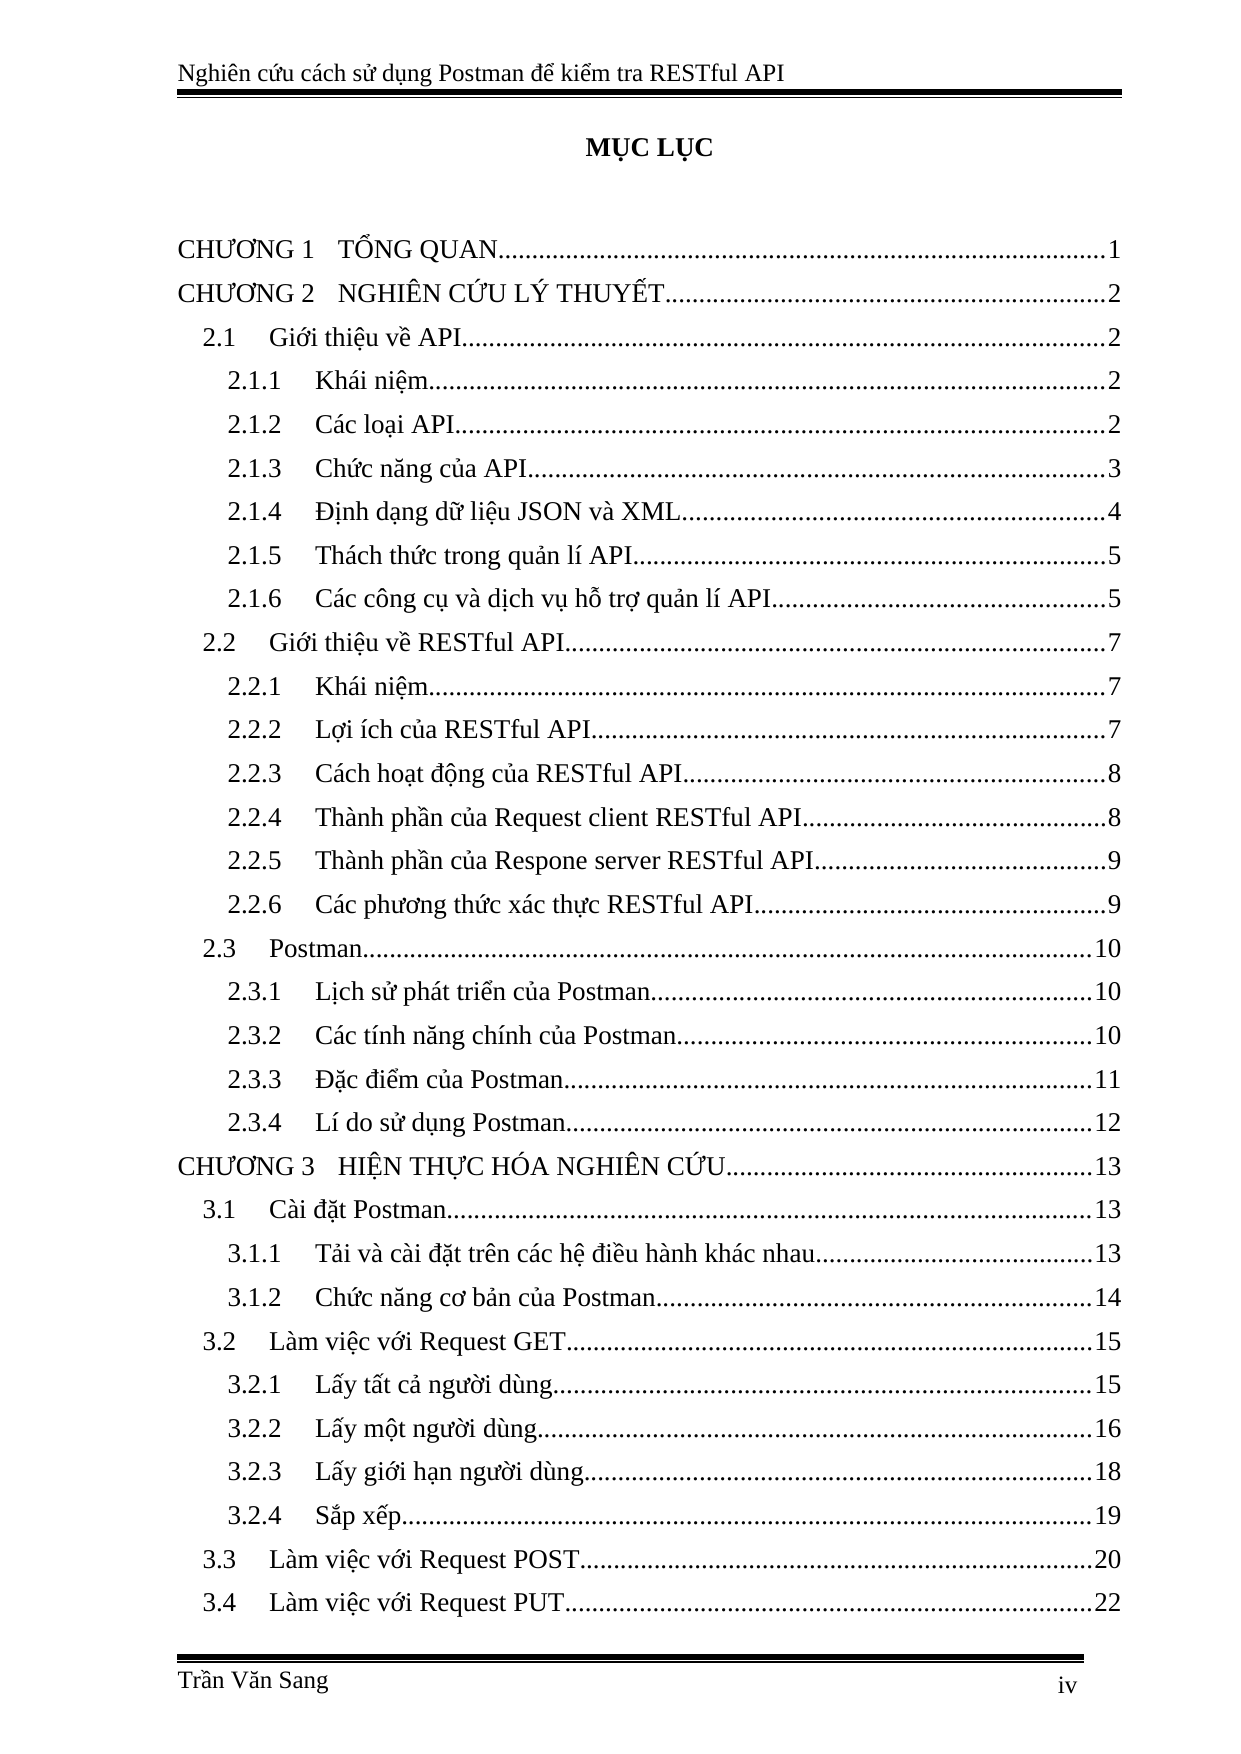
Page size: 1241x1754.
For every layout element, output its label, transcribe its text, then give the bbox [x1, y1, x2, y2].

text MỤC LỤC [177, 131, 1122, 162]
